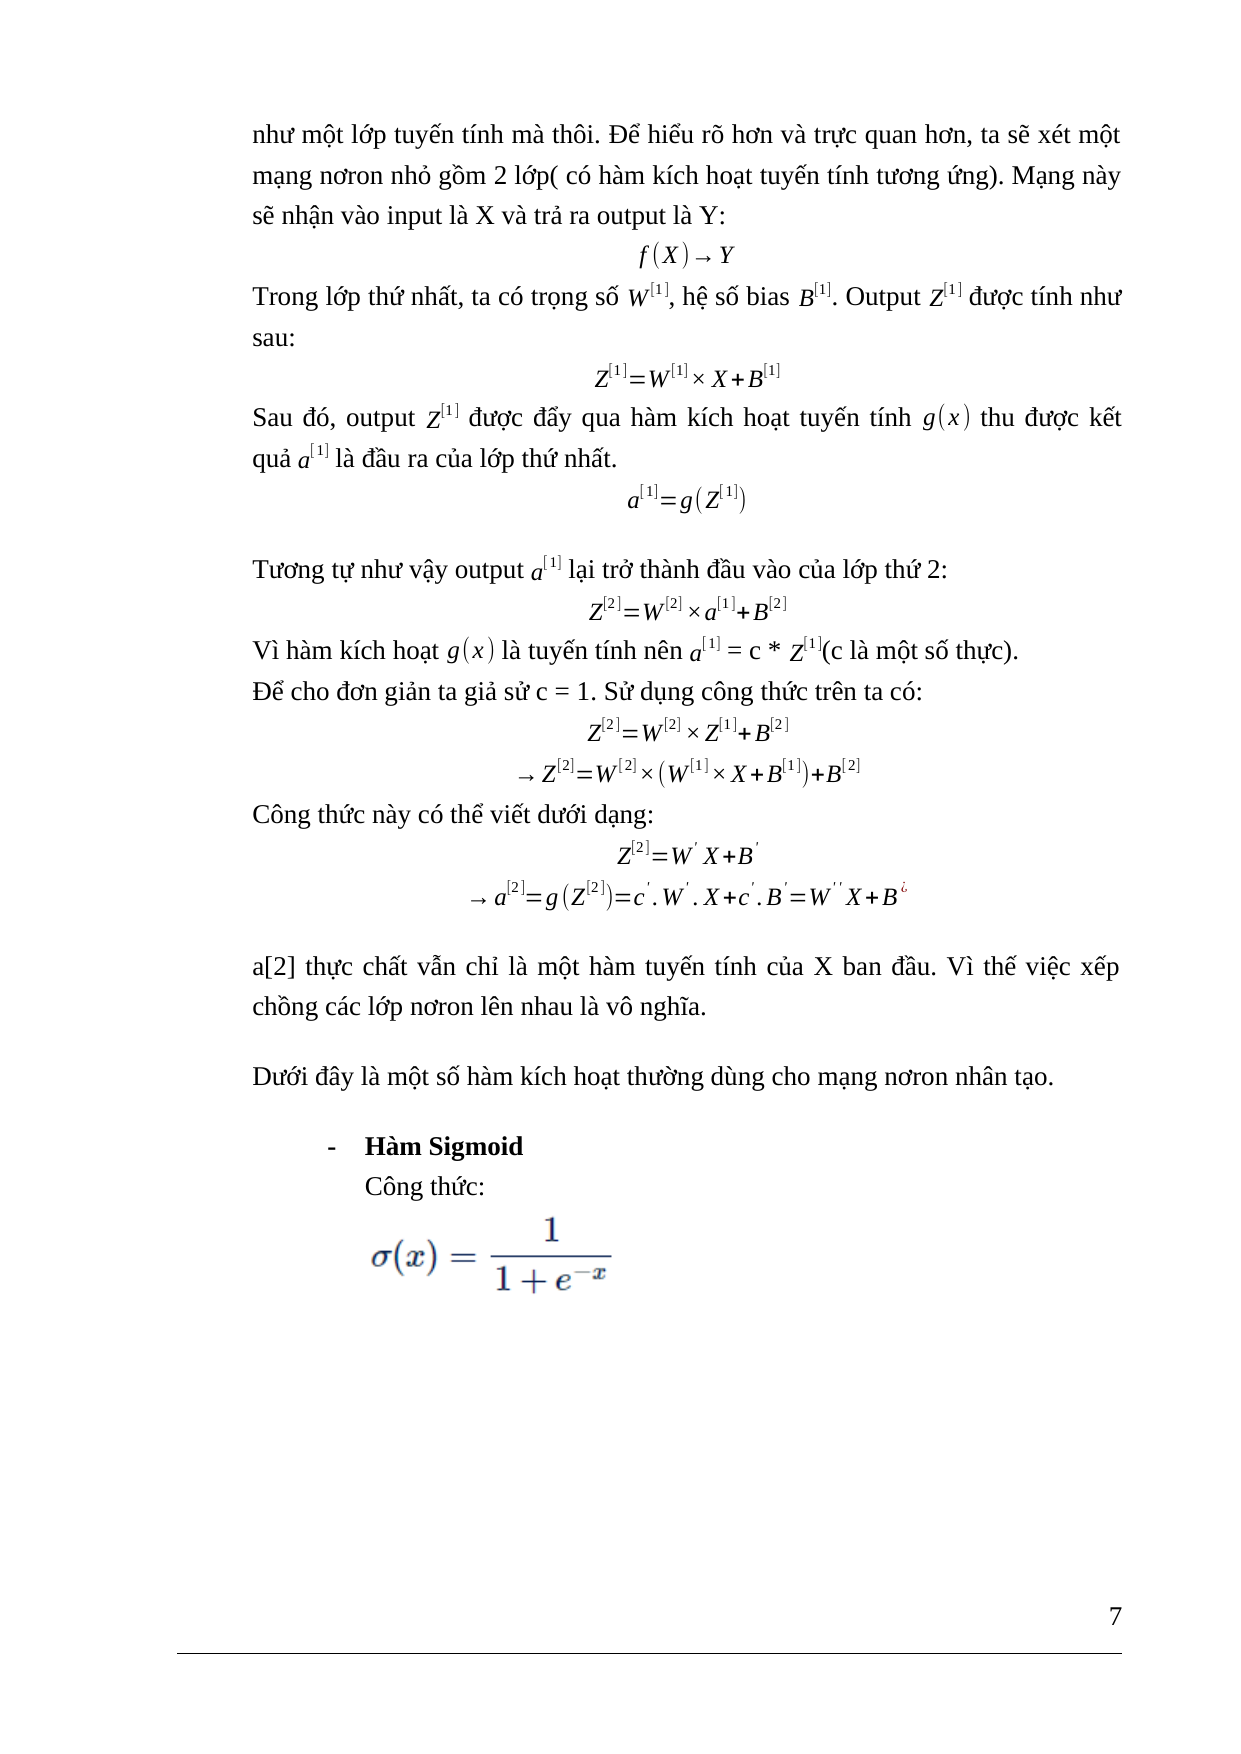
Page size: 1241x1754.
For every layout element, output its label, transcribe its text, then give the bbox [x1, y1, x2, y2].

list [252, 118, 1122, 231]
text Công thức này có thể viết dưới dạng: [177, 798, 1122, 829]
text Dưới đây là một số hàm kích hoạt thường dùng cho mạng nơron nhân tạo. [177, 1060, 1122, 1091]
list Sau đó, output được đẩy qua hàm kích hoạt tuyến tính thu được kết quả là đầu ra của lớp thứ nhất. [252, 401, 1122, 473]
list a[2] thực chất vẫn chỉ là một hàm tuyến tính của X ban đầu. Vì thế việc xếp chồng các lớp nơron lên nhau là vô nghĩa. [252, 950, 1122, 1022]
picture [364, 1210, 629, 1311]
list Hàm Sigmoid [327, 1130, 1122, 1161]
text Vì hàm kích hoạt là tuyến tính nên = c * (c là một số thực). [177, 634, 1122, 666]
text Tương tự như vậy output lại trở thành đầu vào của lớp thứ 2: [177, 554, 1122, 585]
text Để cho đơn giản ta giả sử c = 1. Sử dụng công thức trên ta có: [177, 675, 1122, 706]
list Công thức: [364, 1170, 1122, 1201]
list Trong lớp thứ nhất, ta có trọng số , hệ số bias . Output được tính như sau: [252, 280, 1122, 352]
